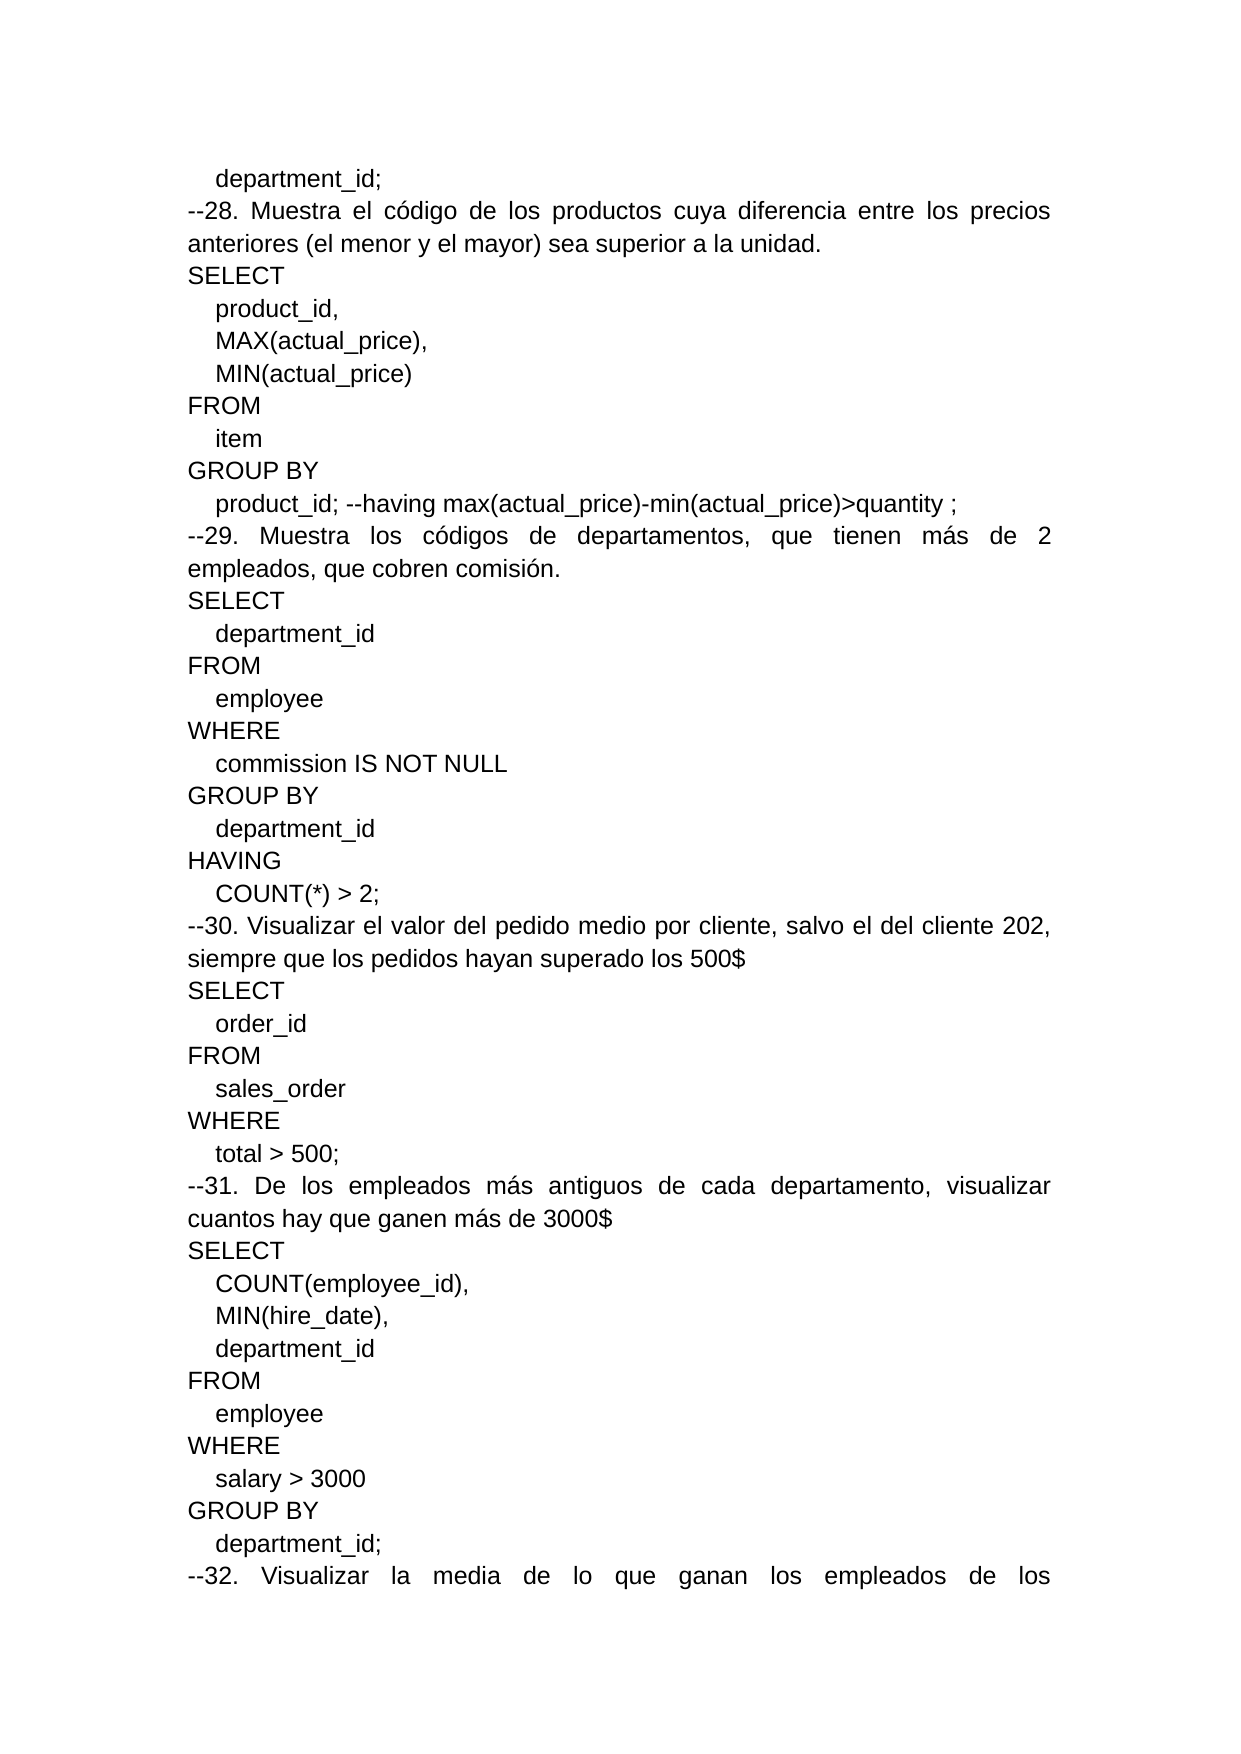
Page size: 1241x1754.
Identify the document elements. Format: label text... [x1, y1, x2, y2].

text HAVING [187, 844, 1053, 877]
text employee [187, 1397, 1053, 1429]
text MIN(hire_date), [187, 1299, 1053, 1332]
text WHERE [187, 1104, 1053, 1137]
text salary > 3000 [187, 1462, 1053, 1494]
text --28. Muestra el código de los productos cuya diferencia entre los precios anteriores (el menor y el mayor) sea superior a la unidad. [187, 194, 1053, 259]
text FROM [187, 649, 1053, 682]
text item [187, 422, 1053, 454]
text SELECT [187, 584, 1053, 617]
text FROM [187, 389, 1053, 422]
text department_id; [187, 1527, 1053, 1559]
text sales_order [187, 1072, 1053, 1104]
text order_id [187, 1007, 1053, 1039]
text WHERE [187, 1429, 1053, 1462]
text FROM [187, 1039, 1053, 1072]
text department_id [187, 617, 1053, 649]
text department_id [187, 812, 1053, 844]
text SELECT [187, 1234, 1053, 1267]
text department_id [187, 1332, 1053, 1364]
text GROUP BY [187, 779, 1053, 812]
text total > 500; [187, 1137, 1053, 1169]
text department_id; [187, 162, 1053, 194]
text SELECT [187, 974, 1053, 1007]
text FROM [187, 1364, 1053, 1397]
text COUNT(*) > 2; [187, 877, 1053, 909]
text --31. De los empleados más antiguos de cada departamento, visualizar cuantos hay que ganen más de 3000$ [187, 1169, 1053, 1234]
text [187, 1559, 1053, 1592]
text SELECT [187, 259, 1053, 292]
text MAX(actual_price), [187, 324, 1053, 357]
text product_id; --having max(actual_price)-min(actual_price)>quantity ; [187, 487, 1053, 519]
text commission IS NOT NULL [187, 747, 1053, 779]
text WHERE [187, 714, 1053, 747]
text product_id, [187, 292, 1053, 324]
text COUNT(employee_id), [187, 1267, 1053, 1299]
text --30. Visualizar el valor del pedido medio por cliente, salvo el del cliente 202, siempre que los pedidos hayan superado los 500$ [187, 909, 1053, 974]
text MIN(actual_price) [187, 357, 1053, 389]
text GROUP BY [187, 454, 1053, 487]
text employee [187, 682, 1053, 714]
text --29. Muestra los códigos de departamentos, que tienen más de 2 empleados, que cobren comisión. [187, 519, 1053, 584]
text GROUP BY [187, 1494, 1053, 1527]
